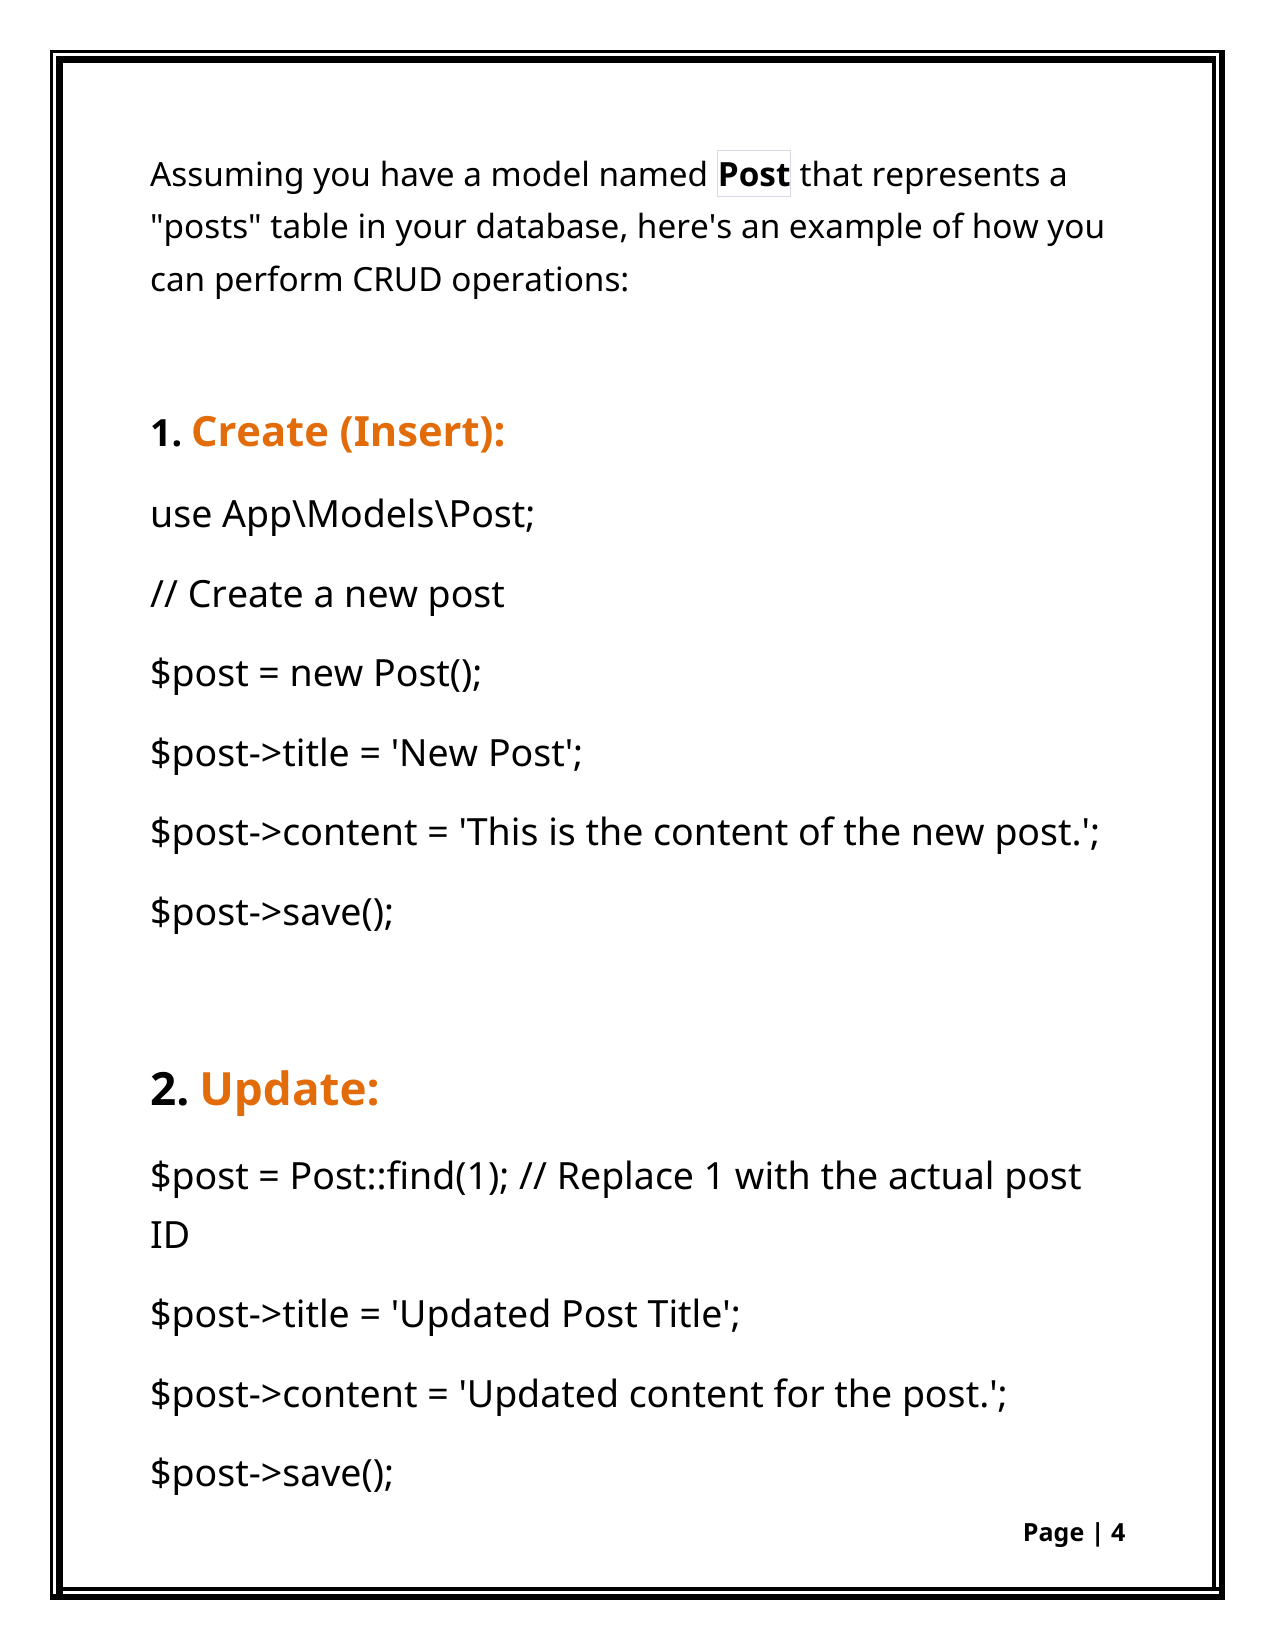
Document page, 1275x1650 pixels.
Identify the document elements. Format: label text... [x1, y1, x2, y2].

text Assuming you have a model named Post that represents a "posts" table in your database, here's an example of how you can perform CRUD operations: [150, 150, 1125, 301]
text $post = new Post(); [150, 646, 1125, 697]
text $post->content = 'This is the content of the new post.'; [150, 805, 1125, 856]
text // Create a new post [150, 567, 1125, 618]
text $post->title = 'Updated Post Title'; [150, 1287, 1125, 1338]
text use App\Models\Post; [150, 487, 1125, 538]
text $post->save(); [150, 885, 1125, 936]
text 2. Update: [150, 1057, 1125, 1119]
text $post->save(); [150, 1446, 1125, 1497]
text $post->content = 'Updated content for the post.'; [150, 1367, 1125, 1418]
text $post->title = 'New Post'; [150, 726, 1125, 777]
text 1. Create (Insert): [150, 401, 1125, 458]
text $post = Post::find(1); // Replace 1 with the actual post ID [150, 1149, 1125, 1259]
